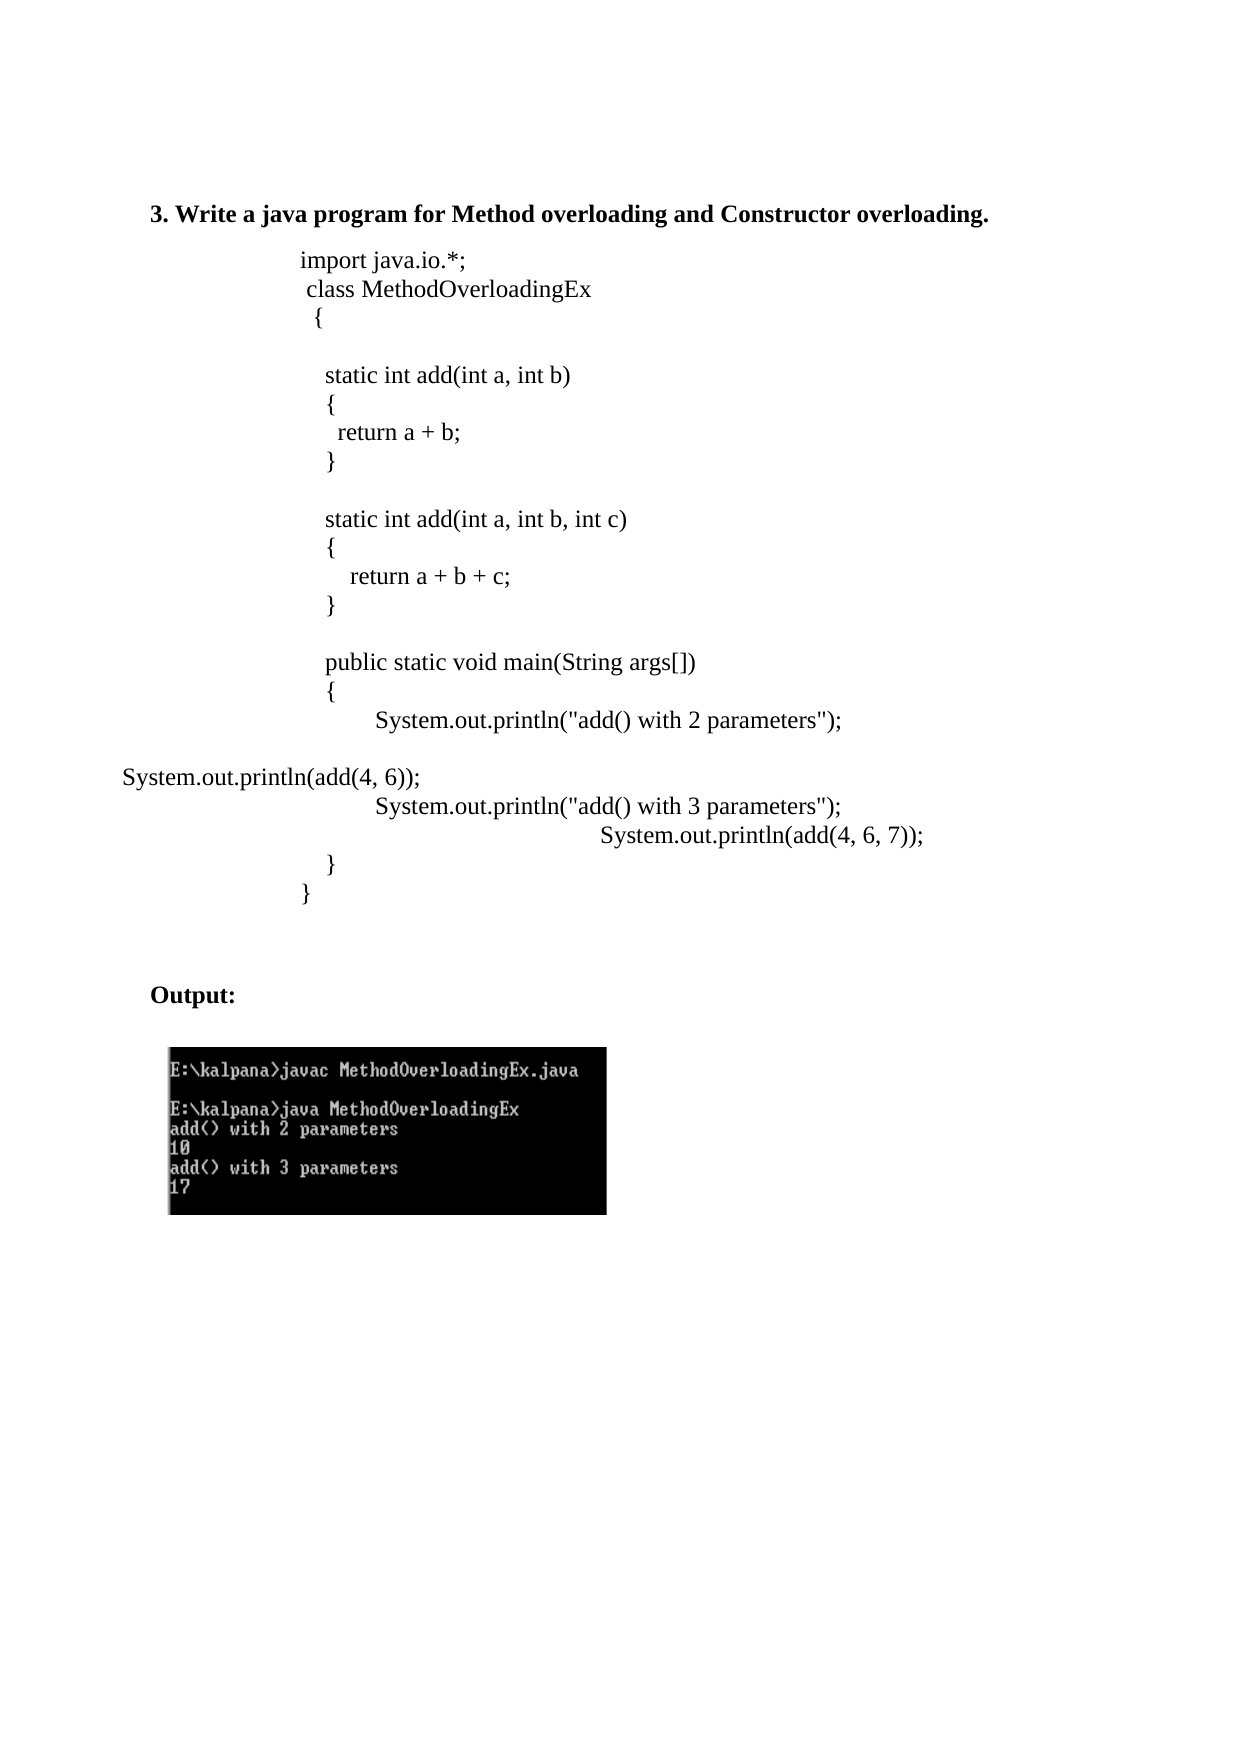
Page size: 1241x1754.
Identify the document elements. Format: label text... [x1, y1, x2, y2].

text { [325, 389, 1090, 417]
text return a + b + c; [350, 561, 1090, 590]
text } [325, 446, 1090, 475]
text } [325, 590, 1090, 619]
text public static void main(String args[]) [325, 647, 1090, 676]
picture [167, 1047, 607, 1215]
text System.out.println(add(4, 6)); [112, 734, 1069, 791]
text System.out.println(add(4, 6, 7)); [112, 820, 1069, 849]
text { [325, 676, 1090, 705]
text static int add(int a, int b, int c) [325, 504, 1090, 532]
text { [306, 302, 1090, 331]
subtitle Output: [150, 981, 1090, 1009]
text class MethodOverloadingEx [306, 274, 1090, 302]
text { [325, 532, 1090, 561]
text System.out.println("add() with 3 parameters"); [112, 791, 1069, 820]
text 3. Write a java program for Method overloading and Constructor overloading. [150, 199, 1090, 228]
text import java.io.*; [300, 246, 1090, 274]
text System.out.println("add() with 2 parameters"); [112, 705, 1069, 734]
text } [300, 878, 1090, 906]
text return a + b; [337, 417, 1090, 446]
text } [325, 849, 1090, 878]
text static int add(int a, int b) [325, 360, 1090, 389]
